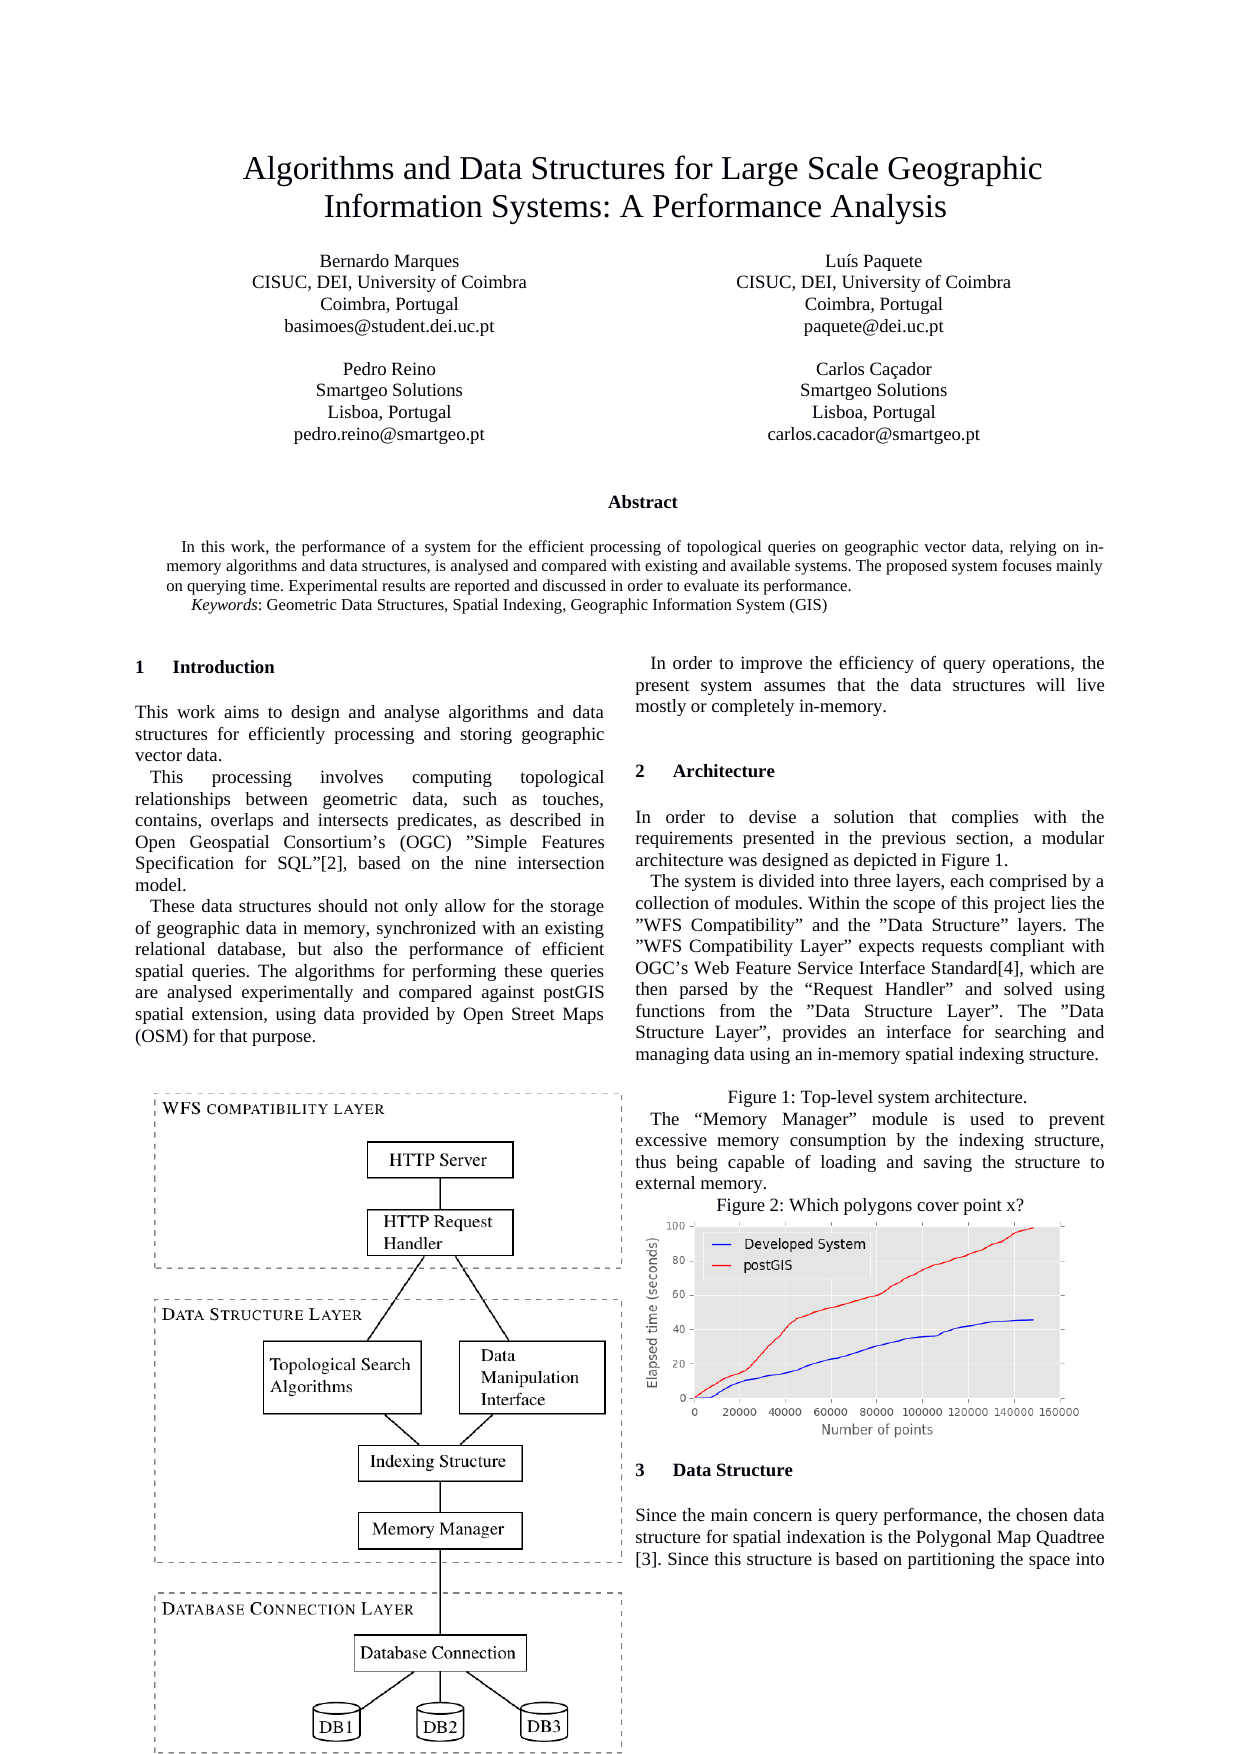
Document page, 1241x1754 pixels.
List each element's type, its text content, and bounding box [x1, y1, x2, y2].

list Introduction [135, 651, 605, 677]
text This processing involves computing topological relationships between geometric data, such as touches, contains, overlaps and intersects predicates, as described in Open Geospatial Consortium’s (OGC) ”Simple Features Specification for SQL”[2], based on the nine intersection model. [135, 766, 605, 895]
text This work aims to design and analyse algorithms and data structures for efficiently processing and storing geographic vector data. [135, 701, 605, 766]
text In order to improve the efficiency of query operations, the present system assumes that the data structures will live mostly or completely in-memory. [635, 651, 1105, 717]
text The “Memory Manager” module is used to prevent excessive memory consumption by the indexing structure, thus being capable of loading and saving the structure to external memory. [635, 1108, 1105, 1194]
list Architecture [635, 760, 1105, 782]
text These data structures should not only allow for the storage of geographic data in memory, synchronized with an existing relational database, but also the performance of efficient spatial queries. The algorithms for performing these queries are analysed experimentally and compared against postGIS spatial extension, using data provided by Open Street Maps (OSM) for that purpose. [135, 895, 605, 1046]
picture [635, 1215, 1106, 1438]
text Figure 1: Top-level system architecture. [635, 1086, 1105, 1108]
list Data Structure [635, 1459, 1105, 1480]
text The system is divided into three layers, each comprised by a collection of modules. Within the scope of this project lies the ”WFS Compatibility” and the ”Data Structure” layers. The ”WFS Compatibility Layer” expects requests compliant with OGC’s Web Feature Service Interface Standard[4], which are then parsed by the “Request Handler” and solved using functions from the ”Data Structure Layer”. The ”Data Structure Layer”, provides an interface for searching and managing data using an in-memory spatial indexing structure. [635, 870, 1105, 1064]
text Figure 2: Which polygons cover point x? [635, 1194, 1105, 1215]
text In order to devise a solution that complies with the requirements presented in the previous section, a modular architecture was designed as depicted in Figure 1. [635, 806, 1105, 870]
picture [152, 1091, 623, 1754]
